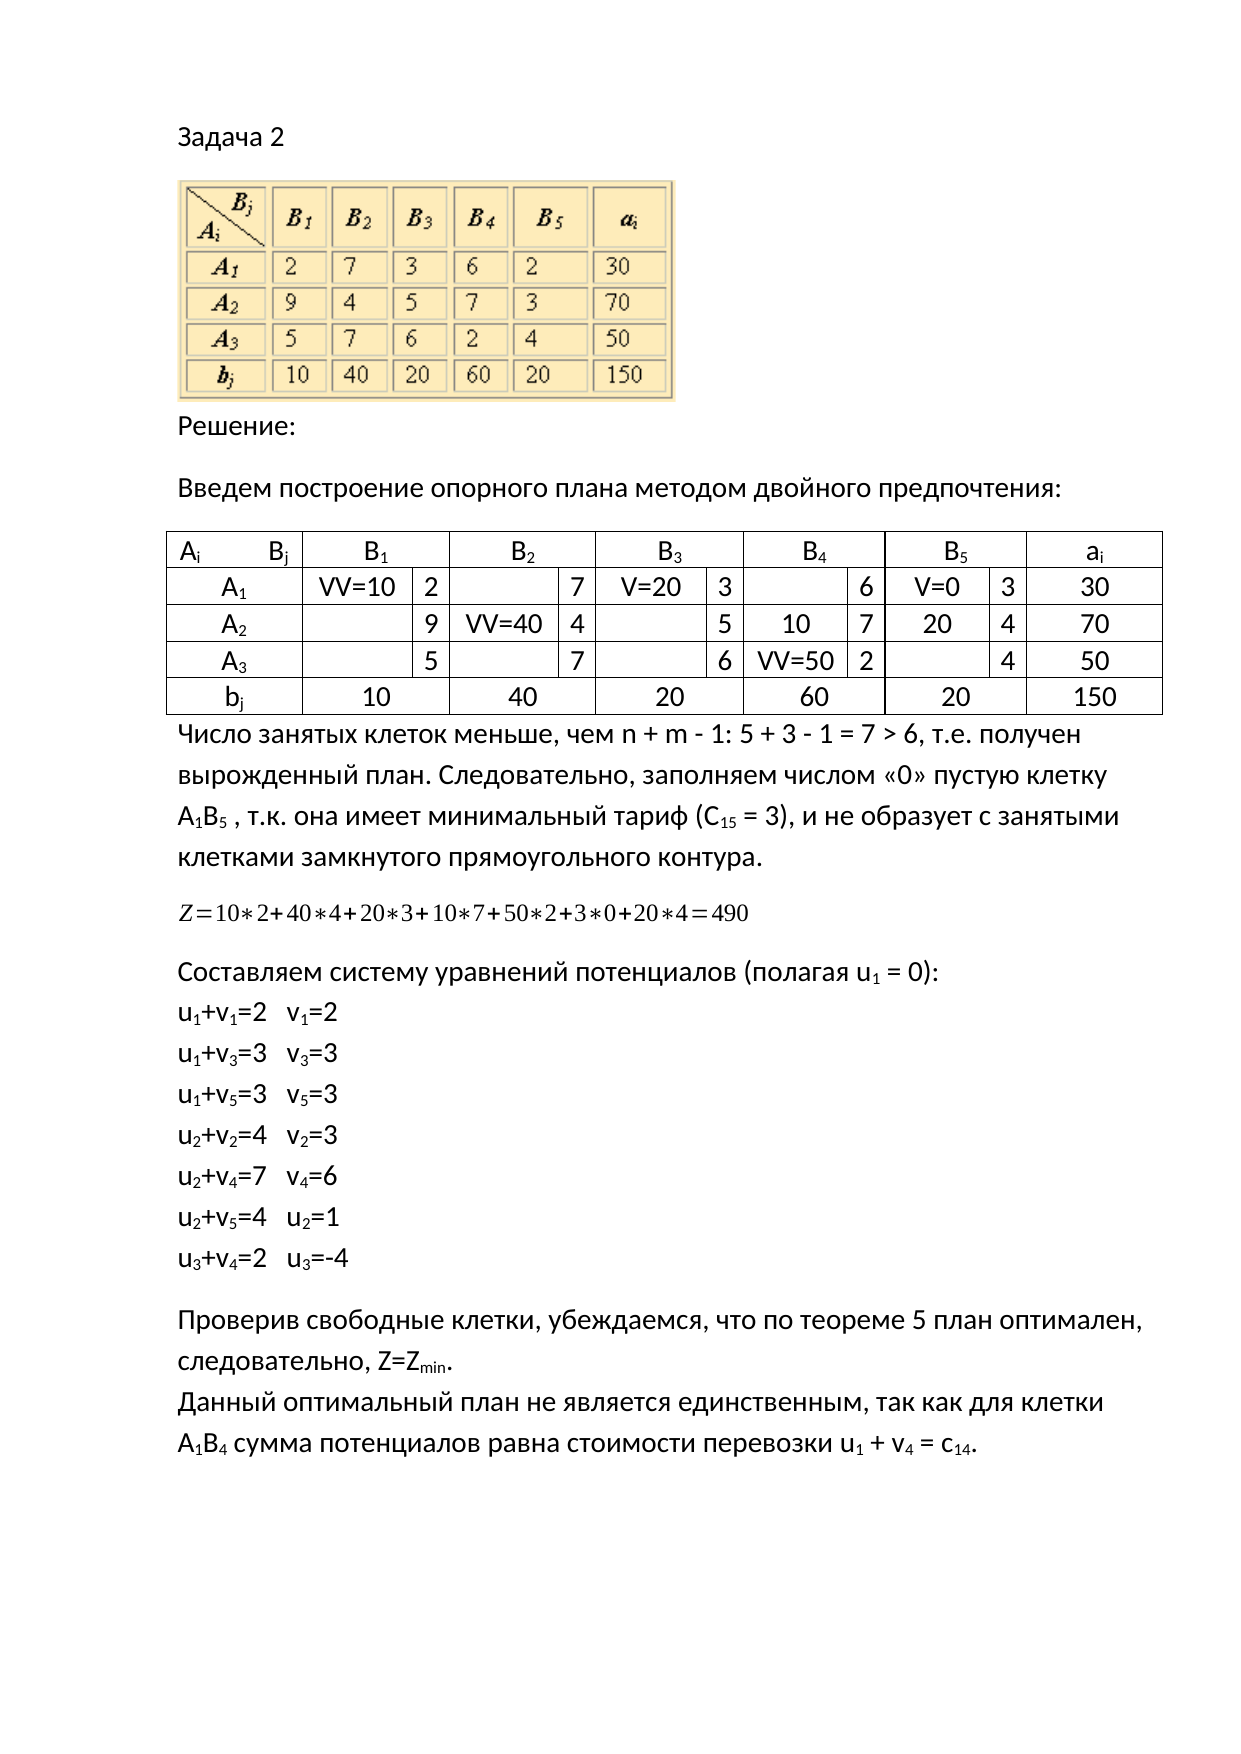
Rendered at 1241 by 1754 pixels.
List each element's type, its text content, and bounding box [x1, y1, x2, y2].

text Число занятых клеток меньше, чем n + m - 1: 5 + 3 - 1 = 7 > 6, т.е. получен вырожденный план. Следовательно, заполняем числом «0» пустую клетку А1В5 , т.к. она имеет минимальный тариф (С15 = 3), и не образует с занятыми клетками замкнутого прямоугольного контура. [177, 715, 1152, 873]
text Введем построение опорного плана методом двойного предпочтения: [177, 469, 1152, 504]
table_cell [450, 642, 558, 677]
table_cell 40 [450, 678, 595, 714]
table_header B3 [596, 532, 743, 567]
table_cell VV=50 [744, 642, 847, 677]
table_cell 7 [559, 568, 595, 604]
table_cell 60 [744, 678, 884, 714]
table_header B5 [886, 532, 1026, 567]
table_cell 150 [1027, 678, 1162, 714]
table_cell 5 [413, 642, 449, 677]
table_cell VV=40 [450, 605, 558, 641]
text Проверив свободные клетки, убеждаемся, что по теореме 5 план оптимален, следовательно, Z=Zmin. Данный оптимальный план не является единственным, так как для клетки А1В4 сумма потенциалов равна стоимости перевозки u1 + v4 = с14. [177, 1301, 1152, 1459]
text Задача 2 [177, 118, 1152, 154]
table_cell [596, 605, 706, 641]
table_header B2 [450, 532, 595, 567]
table_cell 3 [707, 568, 743, 604]
table_cell 20 [596, 678, 743, 714]
table_cell 4 [559, 605, 595, 641]
table_cell A3 [167, 642, 302, 677]
table_cell [303, 605, 412, 641]
table_cell A1 [167, 568, 302, 604]
table_header Ai Bj [167, 532, 302, 567]
table_cell [303, 642, 412, 677]
table_cell 10 [744, 605, 847, 641]
table_cell 30 [1027, 568, 1162, 604]
table_cell VV=10 [303, 568, 412, 604]
table_cell 7 [559, 642, 595, 677]
table_cell 10 [303, 678, 449, 714]
table_cell bj [167, 678, 302, 714]
table_cell A2 [167, 605, 302, 641]
table_cell [450, 568, 558, 604]
table_cell 7 [848, 605, 884, 641]
table_cell V=20 [596, 568, 706, 604]
table_cell 3 [990, 568, 1026, 604]
table_cell [886, 642, 989, 677]
table_cell V=0 [886, 568, 989, 604]
table_cell 4 [990, 642, 1026, 677]
table_cell [744, 568, 847, 604]
table_cell 70 [1027, 605, 1162, 641]
table_header B4 [744, 532, 884, 567]
table_cell 50 [1027, 642, 1162, 677]
table_cell 6 [707, 642, 743, 677]
table_cell 2 [848, 642, 884, 677]
table_header B1 [303, 532, 449, 567]
table_cell 4 [990, 605, 1026, 641]
table_cell [596, 642, 706, 677]
table_cell 20 [886, 605, 989, 641]
text Составляем систему уравнений потенциалов (полагая u1 = 0): u1+v1=2 v1=2 u1+v3=3 v3=3 u1+v5=3 v5=3 u2+v2=4 v2=3 u2+v4=7 v4=6 u2+v5=4 u2=1 u3+v4=2 u3=-4 [177, 953, 1152, 1275]
picture [177, 180, 676, 402]
table_cell 6 [848, 568, 884, 604]
table_cell 5 [707, 605, 743, 641]
table_cell 2 [413, 568, 449, 604]
table_header ai [1027, 532, 1162, 567]
table_cell 9 [413, 605, 449, 641]
table_cell 20 [886, 678, 1026, 714]
